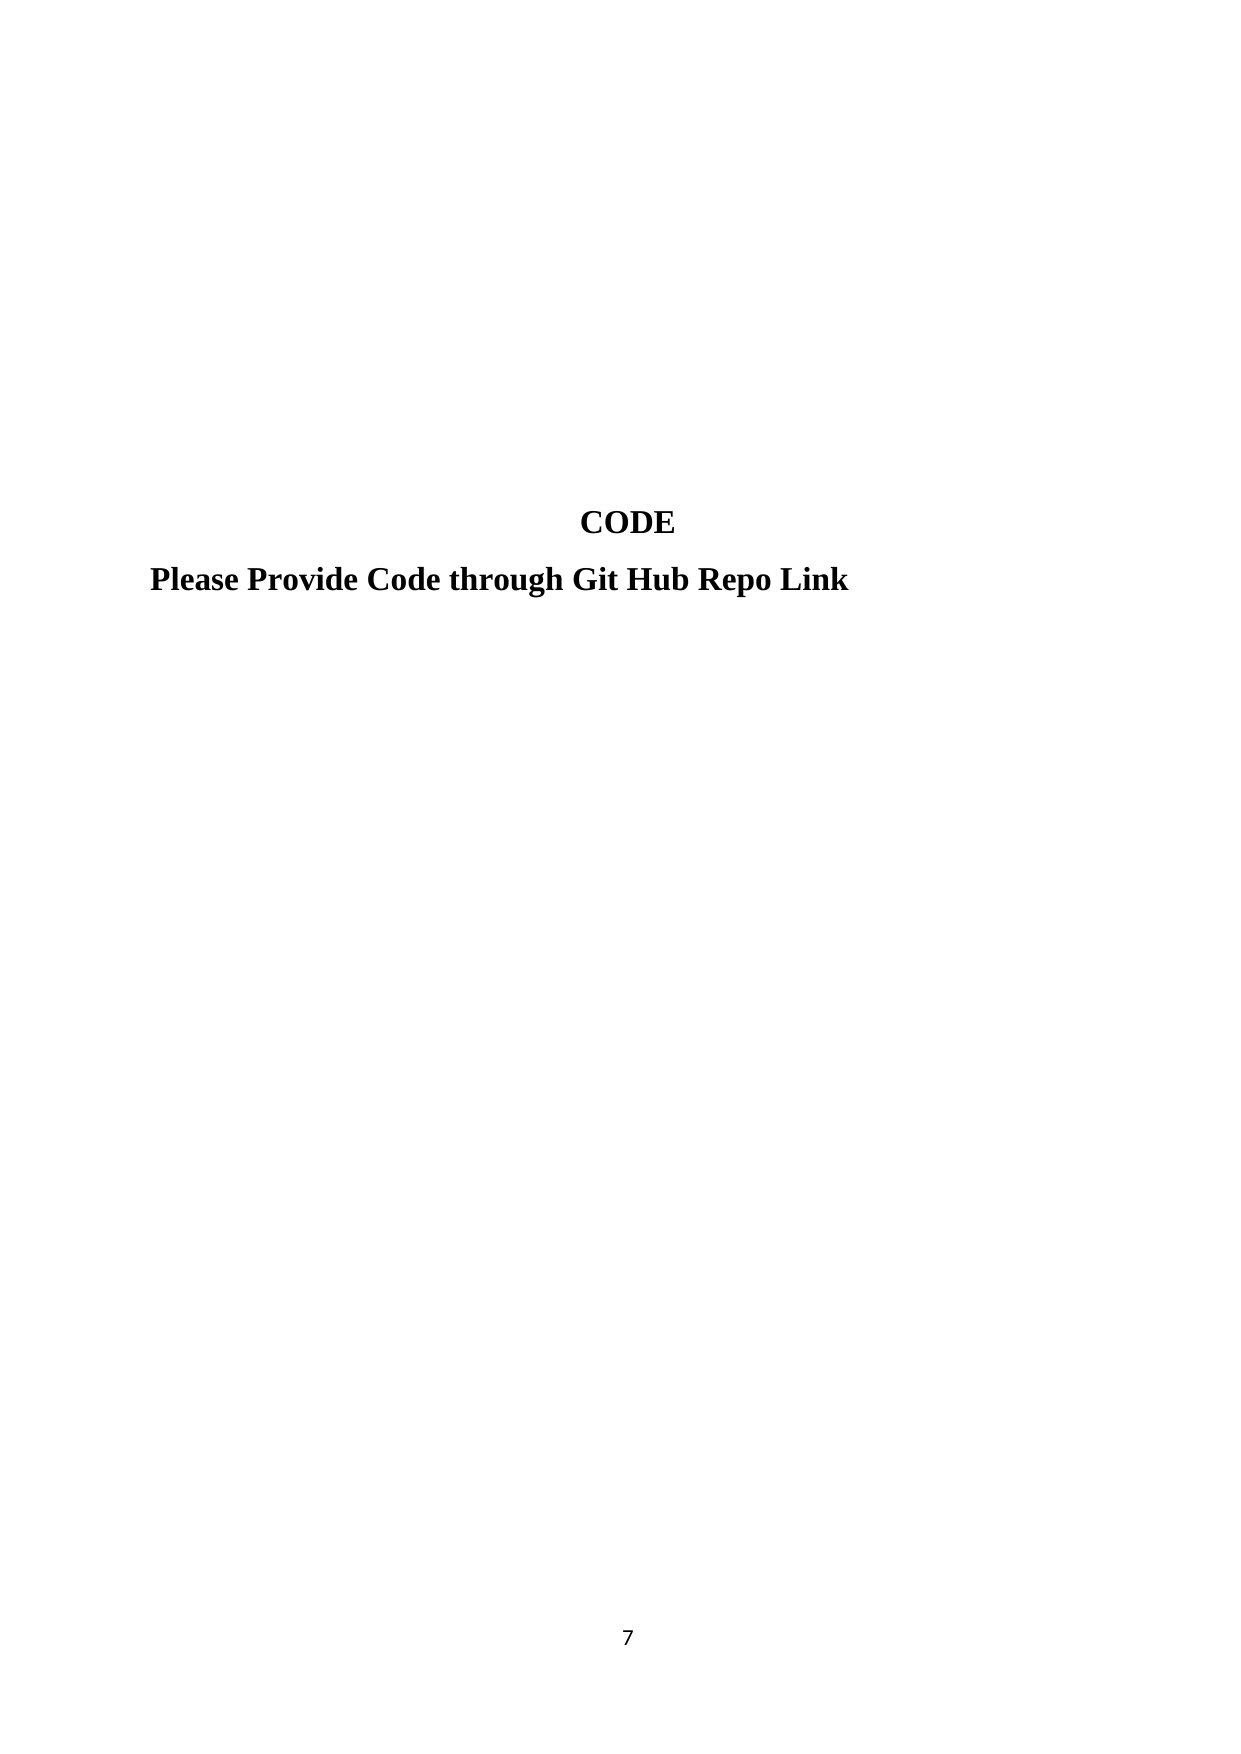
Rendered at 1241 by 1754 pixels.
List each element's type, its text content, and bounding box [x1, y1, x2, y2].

text Please Provide Code through Git Hub Repo Link [150, 560, 1105, 598]
text CODE [150, 502, 1105, 541]
